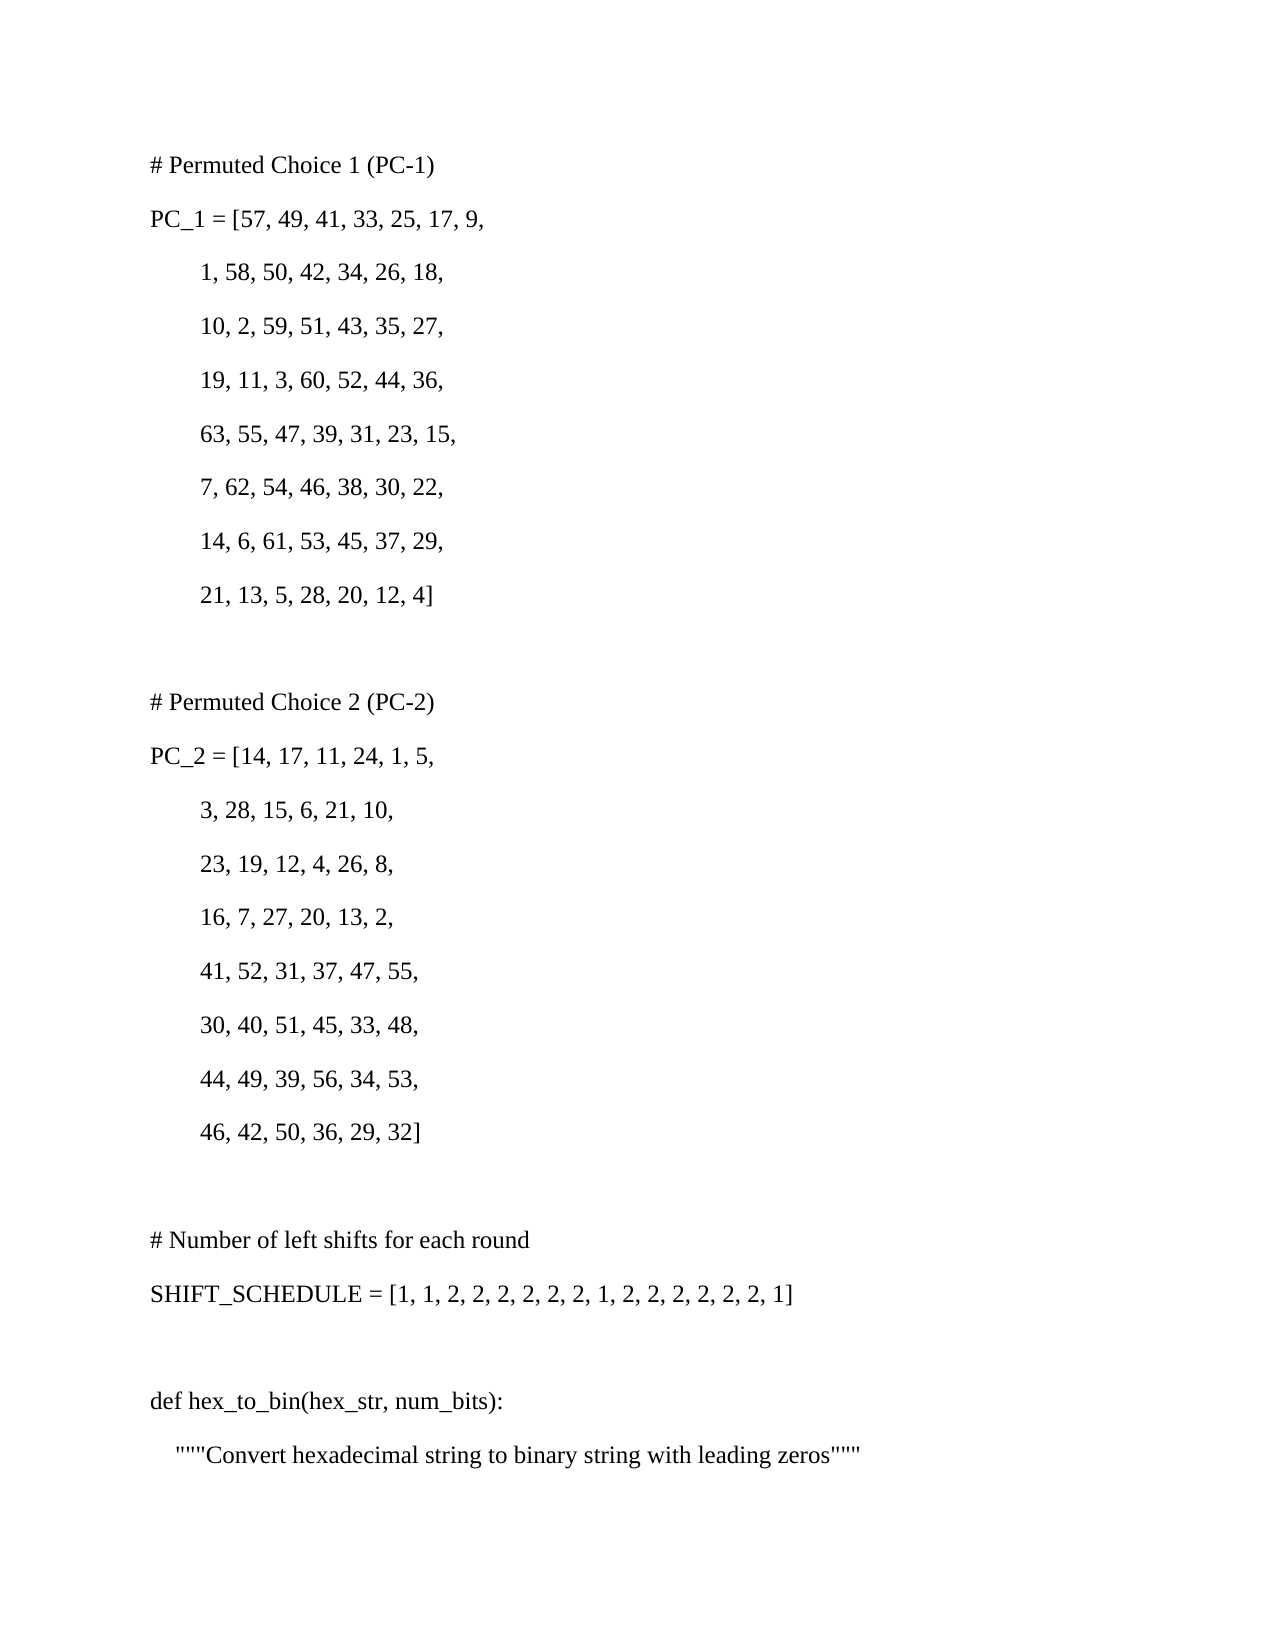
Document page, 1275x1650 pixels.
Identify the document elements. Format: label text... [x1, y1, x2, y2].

text 1, 58, 50, 42, 34, 26, 18, [150, 257, 1125, 286]
text # Number of left shifts for each round [150, 1225, 1125, 1254]
text PC_1 = [57, 49, 41, 33, 25, 17, 9, [150, 204, 1125, 232]
text def hex_to_bin(hex_str, num_bits): [150, 1386, 1125, 1415]
text PC_2 = [14, 17, 11, 24, 1, 5, [150, 741, 1125, 770]
text 23, 19, 12, 4, 26, 8, [150, 849, 1125, 877]
text 14, 6, 61, 53, 45, 37, 29, [150, 526, 1125, 555]
text """Convert hexadecimal string to binary string with leading zeros""" [150, 1440, 1125, 1469]
text 41, 52, 31, 37, 47, 55, [150, 956, 1125, 985]
text # Permuted Choice 1 (PC-1) [150, 150, 1125, 179]
text 44, 49, 39, 56, 34, 53, [150, 1064, 1125, 1092]
text 46, 42, 50, 36, 29, 32] [150, 1117, 1125, 1146]
text # Permuted Choice 2 (PC-2) [150, 687, 1125, 716]
text 3, 28, 15, 6, 21, 10, [150, 795, 1125, 824]
text 30, 40, 51, 45, 33, 48, [150, 1010, 1125, 1039]
text 63, 55, 47, 39, 31, 23, 15, [150, 419, 1125, 447]
text 7, 62, 54, 46, 38, 30, 22, [150, 472, 1125, 501]
text 16, 7, 27, 20, 13, 2, [150, 902, 1125, 931]
text 19, 11, 3, 60, 52, 44, 36, [150, 365, 1125, 394]
text 10, 2, 59, 51, 43, 35, 27, [150, 311, 1125, 340]
text SHIFT_SCHEDULE = [1, 1, 2, 2, 2, 2, 2, 2, 1, 2, 2, 2, 2, 2, 2, 1] [150, 1279, 1125, 1307]
text 21, 13, 5, 28, 20, 12, 4] [150, 580, 1125, 609]
